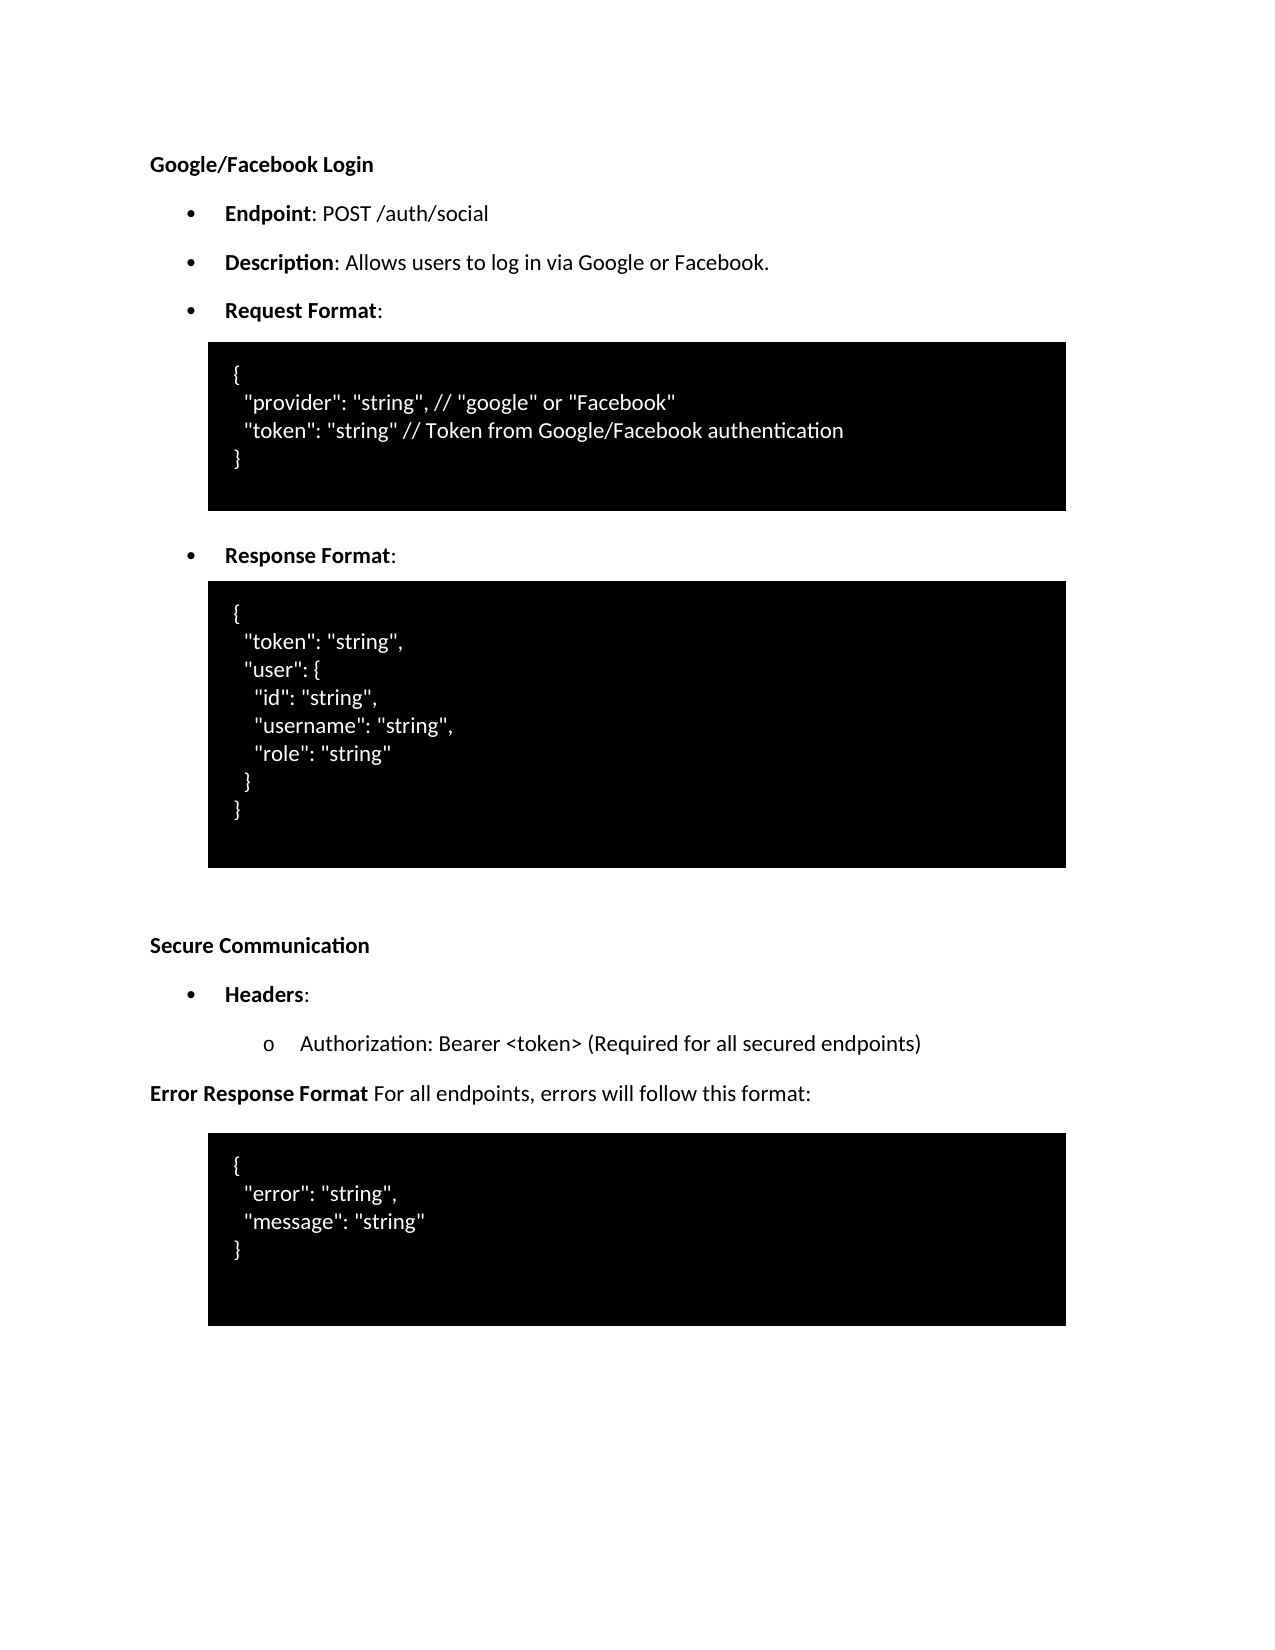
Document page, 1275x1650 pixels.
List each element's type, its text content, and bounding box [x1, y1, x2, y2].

text Error Response Format For all endpoints, errors will follow this format: [150, 1079, 1125, 1107]
text Google/Facebook Login [150, 150, 1125, 178]
list Description: Allows users to log in via Google or Facebook. [187, 248, 1125, 276]
list Headers: [187, 981, 1125, 1008]
list Authorization: Bearer <token> (Required for all secured endpoints) [262, 1029, 1125, 1058]
list Endpoint: POST /auth/social [187, 199, 1125, 227]
list Response Format: [187, 541, 1125, 569]
list Request Format: [187, 297, 1125, 324]
text Secure Communication [150, 932, 1125, 960]
